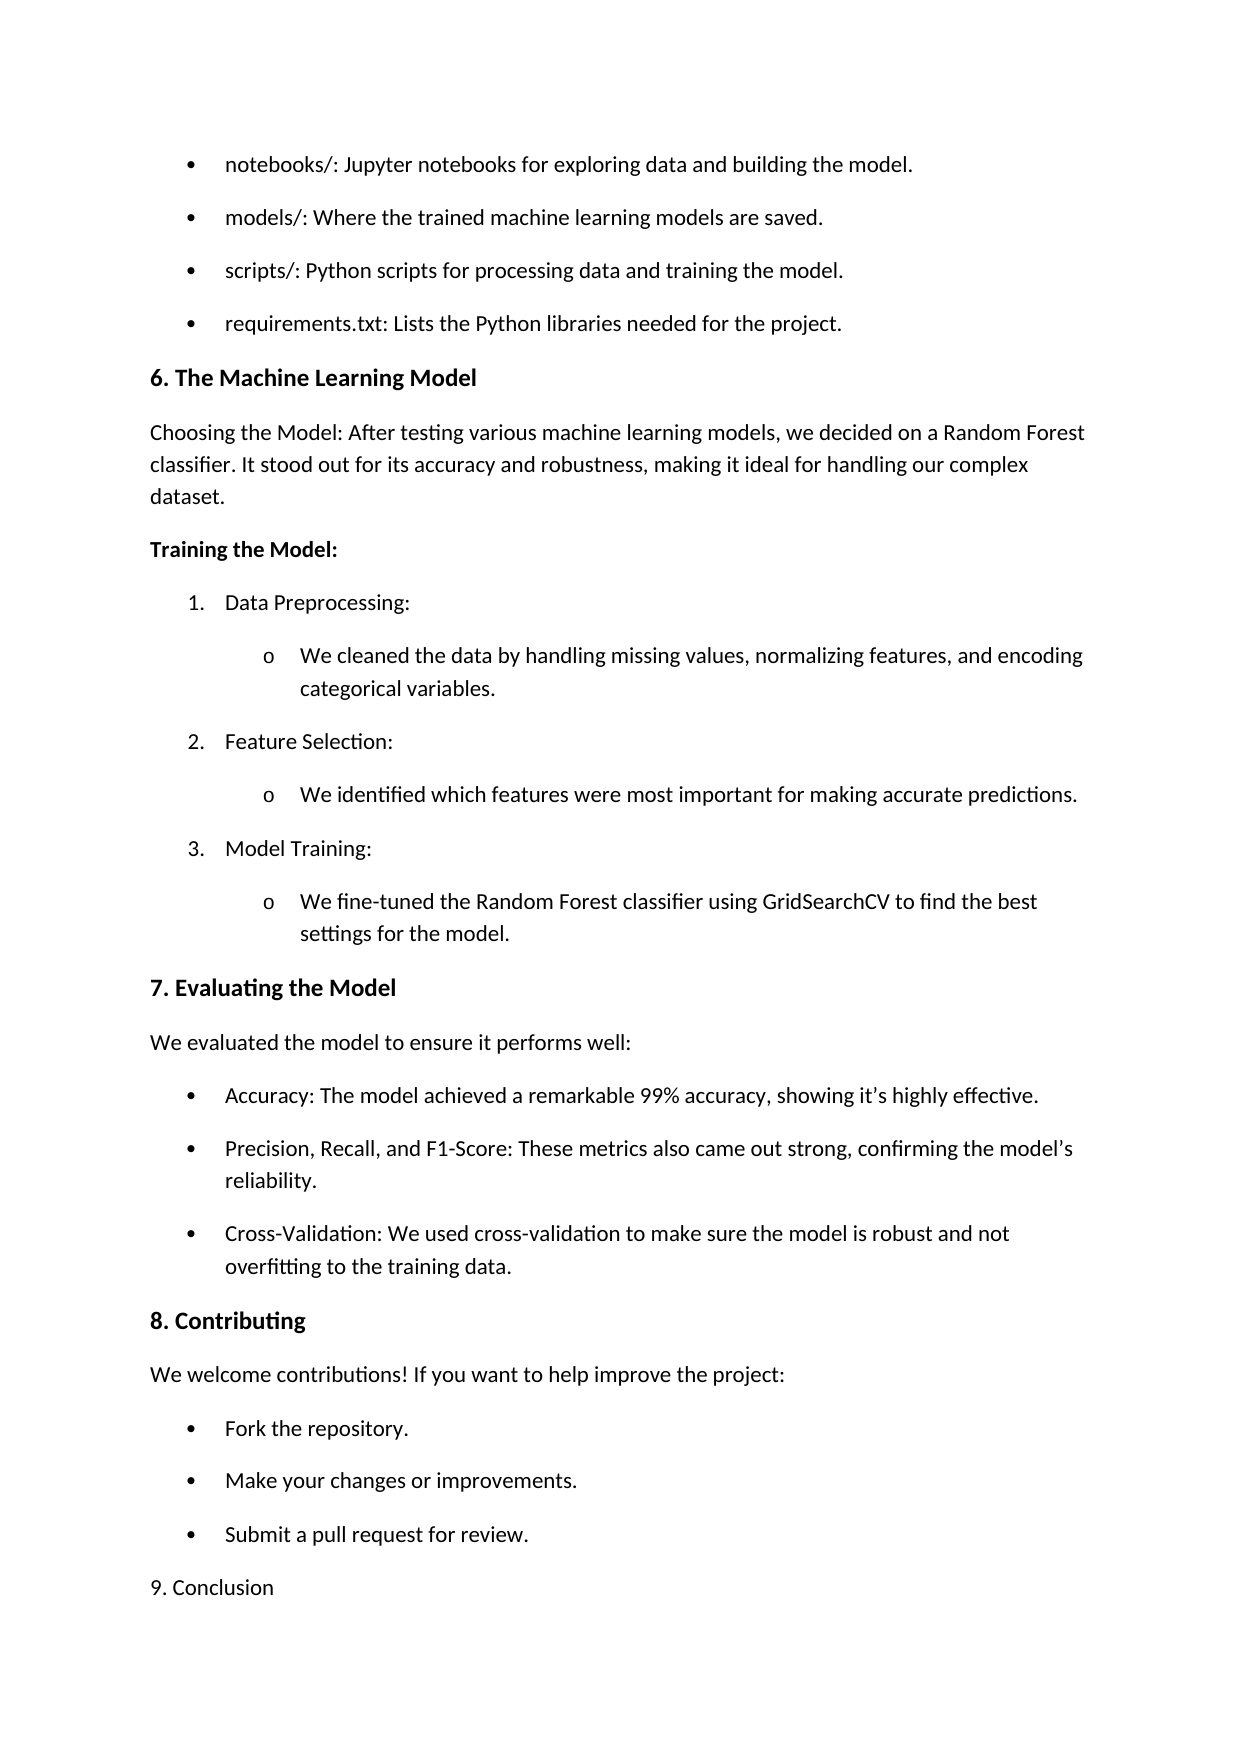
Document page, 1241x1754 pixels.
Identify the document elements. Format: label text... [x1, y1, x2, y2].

list We fine-tuned the Random Forest classifier using GridSearchCV to find the best settings for the model. [262, 887, 1090, 947]
list Data Preprocessing: [187, 588, 1090, 616]
text We evaluated the model to ensure it performs well: [150, 1028, 1090, 1056]
text 9. Conclusion [150, 1573, 1090, 1601]
text 8. Contributing [150, 1305, 1090, 1335]
text We welcome contributions! If you want to help improve the project: [150, 1361, 1090, 1389]
list We identified which features were most important for making accurate predictions. [262, 780, 1090, 809]
list Submit a pull request for review. [187, 1520, 1090, 1548]
list Accuracy: The model achieved a remarkable 99% accuracy, showing it’s highly effective. [187, 1081, 1090, 1109]
list We cleaned the data by handling missing values, normalizing features, and encoding categorical variables. [262, 641, 1090, 702]
list Cross-Validation: We used cross-validation to make sure the model is robust and not overfitting to the training data. [187, 1219, 1090, 1280]
list Fork the repository. [187, 1414, 1090, 1442]
text Training the Model: [150, 535, 1090, 563]
list Make your changes or improvements. [187, 1467, 1090, 1495]
list Model Training: [187, 834, 1090, 862]
list Feature Selection: [187, 727, 1090, 755]
list models/: Where the trained machine learning models are saved. [187, 203, 1090, 231]
text 6. The Machine Learning Model [150, 362, 1090, 393]
text Choosing the Model: After testing various machine learning models, we decided on a Random Forest classifier. It stood out for its accuracy and robustness, making it ideal for handling our complex dataset. [150, 418, 1090, 510]
list scripts/: Python scripts for processing data and training the model. [187, 256, 1090, 284]
list requirements.txt: Lists the Python libraries needed for the project. [187, 309, 1090, 337]
text 7. Evaluating the Model [150, 972, 1090, 1003]
list Precision, Recall, and F1-Score: These metrics also came out strong, confirming the model’s reliability. [187, 1134, 1090, 1194]
list notebooks/: Jupyter notebooks for exploring data and building the model. [187, 150, 1090, 178]
